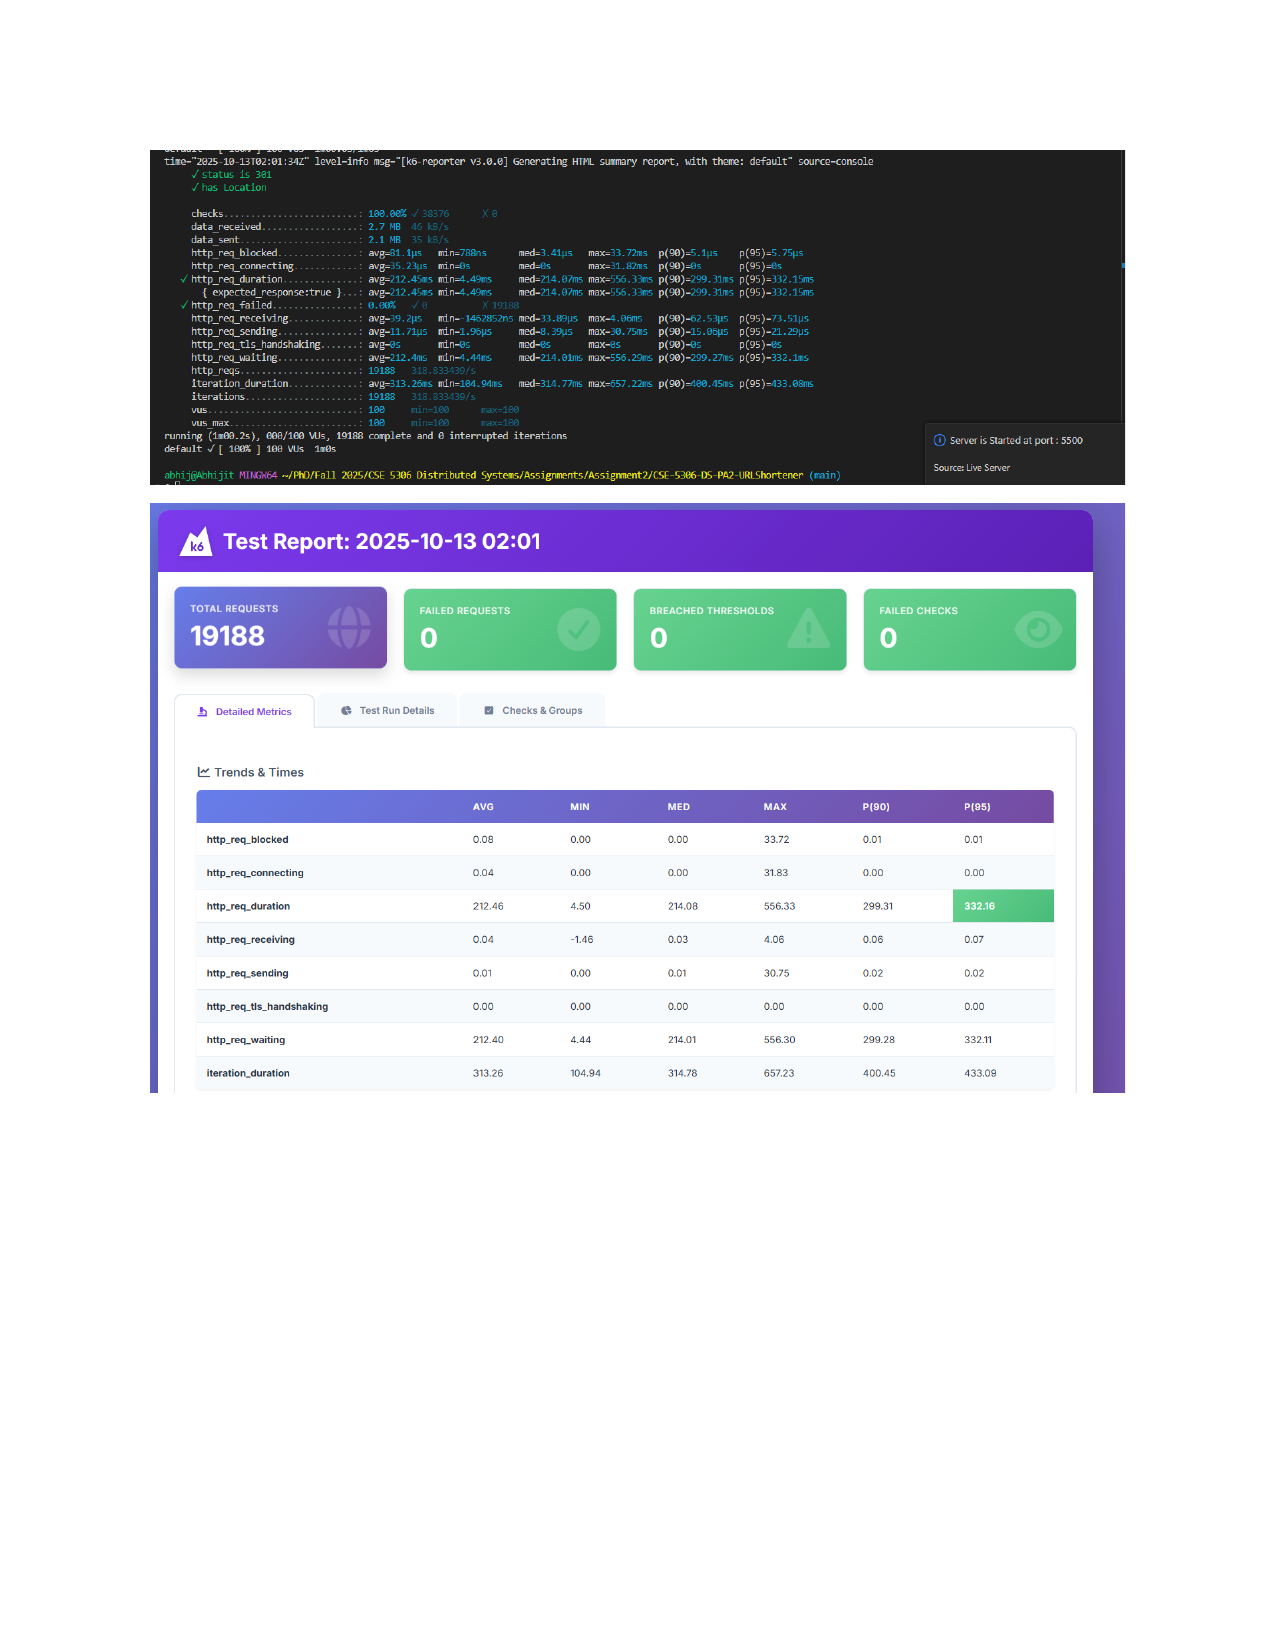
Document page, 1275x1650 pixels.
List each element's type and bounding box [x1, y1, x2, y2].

picture [150, 503, 1125, 1093]
picture [150, 150, 1125, 485]
